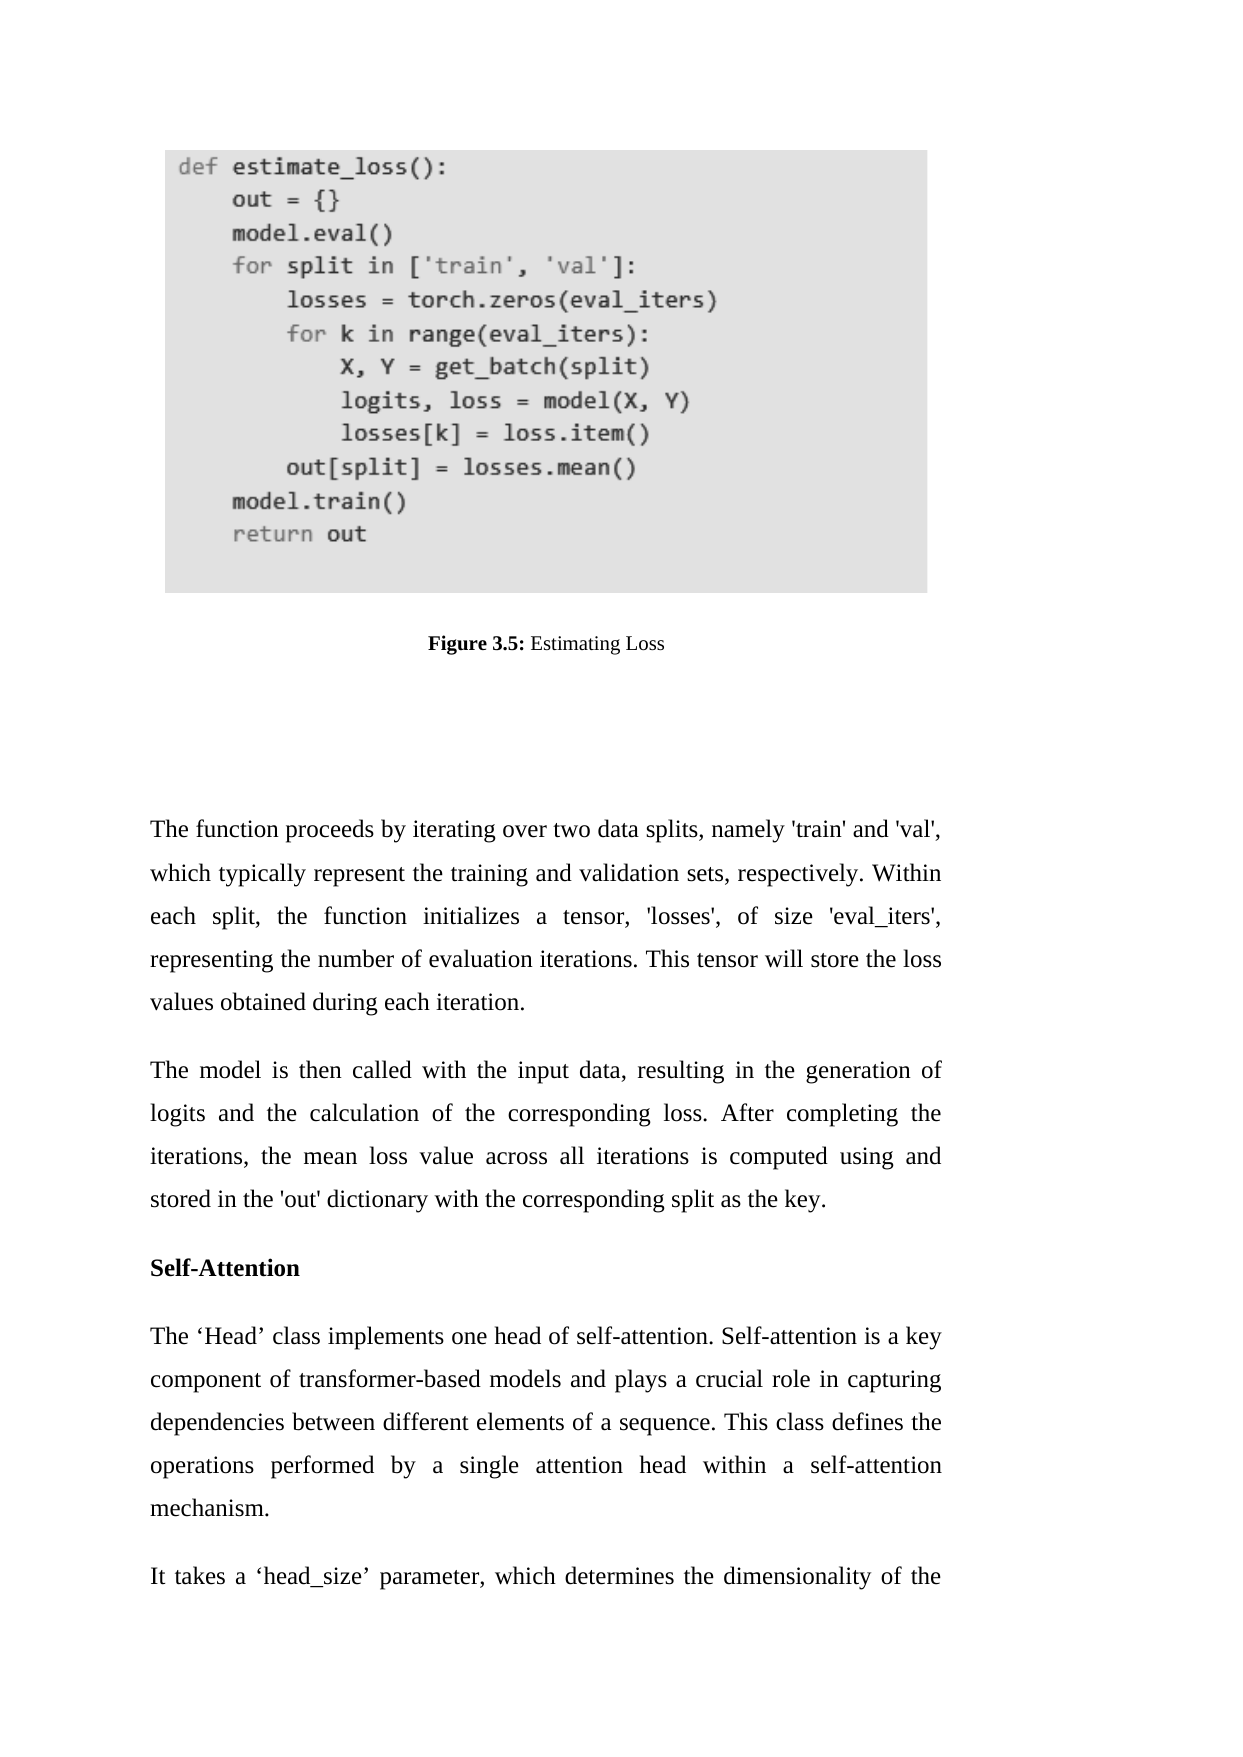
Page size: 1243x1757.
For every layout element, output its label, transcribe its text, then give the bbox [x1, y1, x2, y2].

text The model is then called with the input data, resulting in the generation of logits and the calculation of the corresponding loss. After completing the iterations, the mean loss value across all iterations is computed using and stored in the 'out' dictionary with the corresponding split as the key. [150, 1055, 943, 1213]
text Self-Attention [150, 1253, 943, 1281]
picture [165, 150, 928, 593]
text The ‘Head’ class implements one head of self-attention. Self-attention is a key component of transformer-based models and plays a crucial role in capturing dependencies between different elements of a sequence. This class defines the operations performed by a single attention head within a self-attention mechanism. [150, 1321, 943, 1522]
text The function proceeds by iterating over two data splits, namely 'train' and 'val', which typically represent the training and validation sets, respectively. Within each split, the function initializes a tensor, 'losses', of size 'eval_iters', representing the number of evaluation iterations. This tensor will store the loss values obtained during each iteration. [150, 814, 943, 1016]
text Figure 3.5: Estimating Loss [150, 631, 943, 655]
